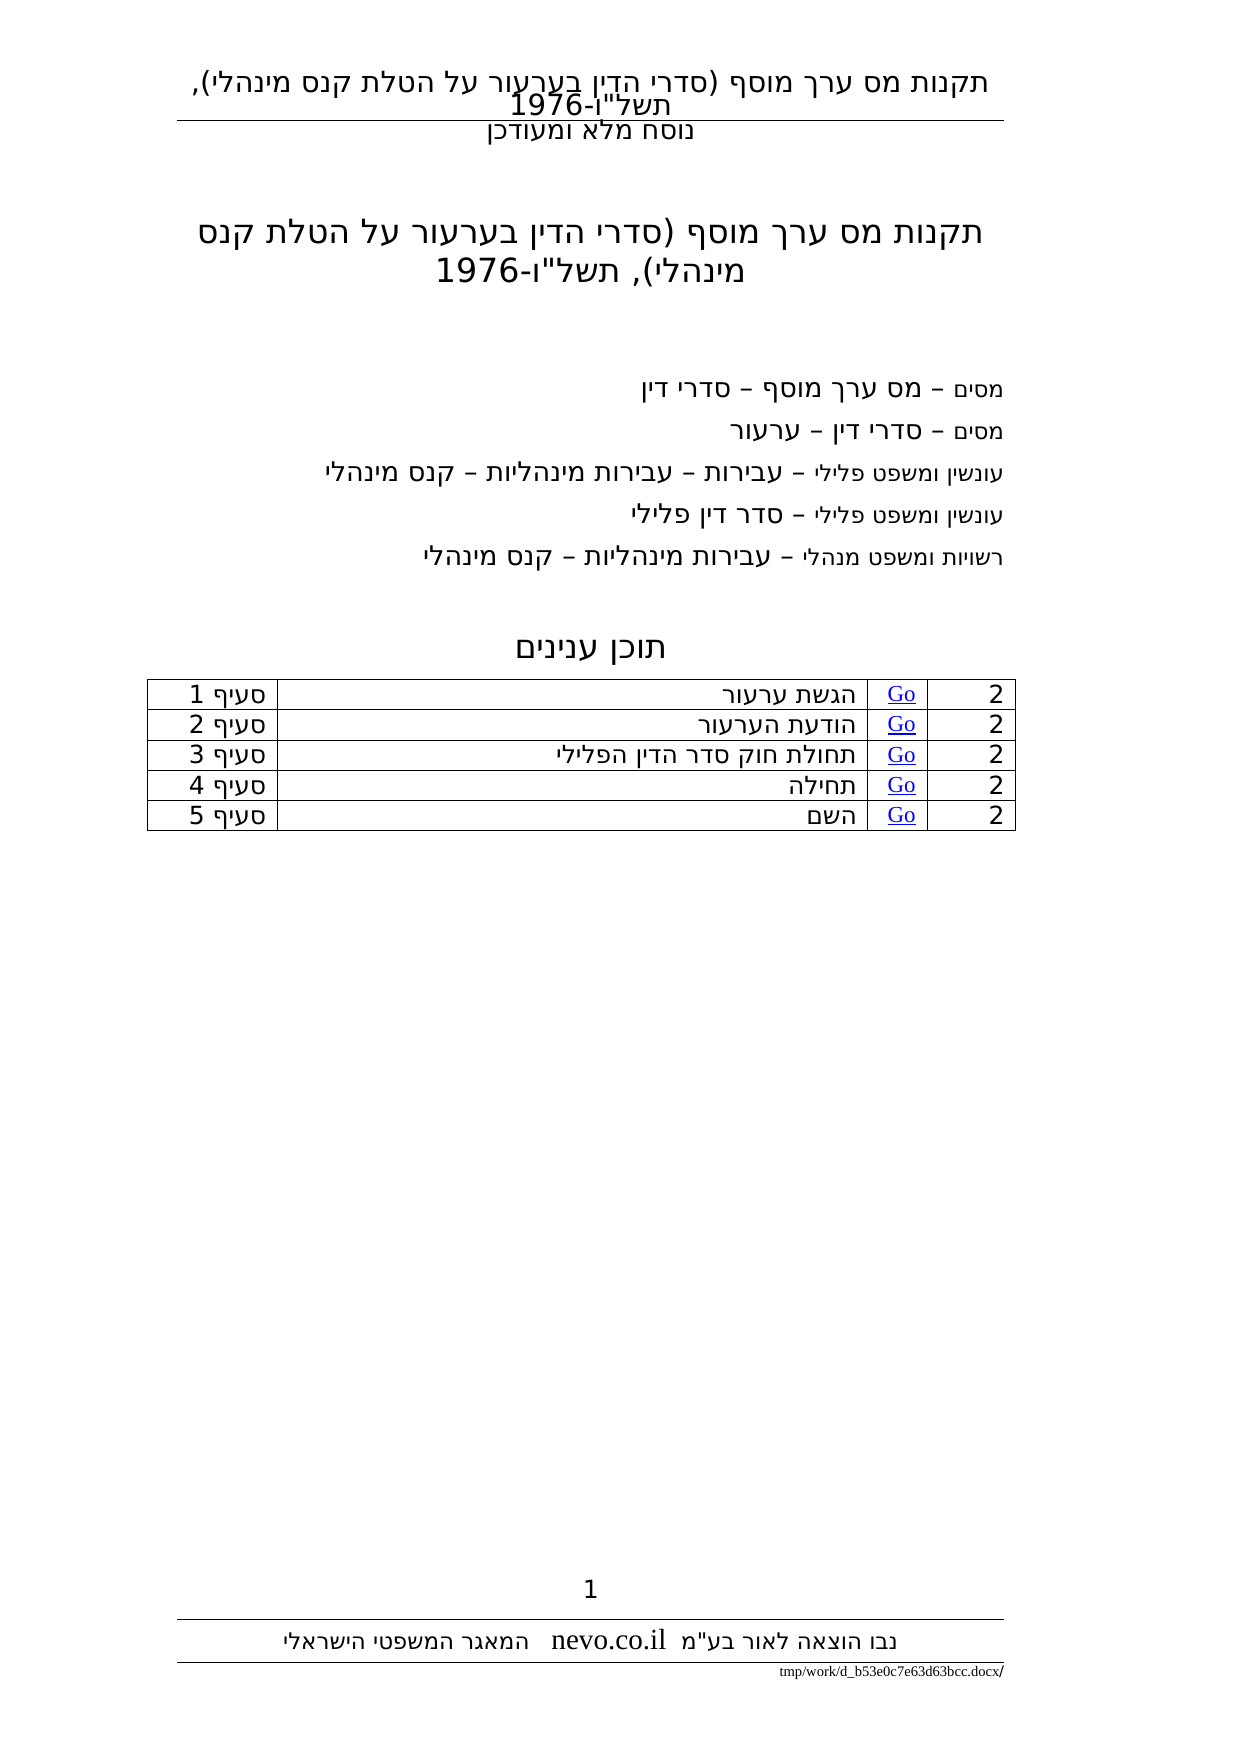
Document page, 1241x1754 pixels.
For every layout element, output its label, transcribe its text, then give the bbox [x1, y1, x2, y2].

table_cell סעיף 5 [148, 801, 277, 830]
table_cell Go [868, 741, 927, 770]
table_cell תחילה [278, 771, 867, 800]
table_cell Go [868, 771, 927, 800]
table_cell 2 [928, 710, 1015, 739]
table_header סעיף 1 [148, 680, 277, 709]
text עונשין ומשפט פלילי – סדר דין פלילי [59, 498, 1004, 530]
table_header 2 [928, 680, 1015, 709]
text תקנות מס ערך מוסף (סדרי הדין בערעור על הטלת קנס מינהלי), תשל"ו-1976 [177, 212, 1004, 290]
table_cell 2 [928, 801, 1015, 830]
table_cell 2 [928, 771, 1015, 800]
table_cell תחולת חוק סדר הדין הפלילי [278, 741, 867, 770]
table_cell סעיף 4 [148, 771, 277, 800]
text תוכן ענינים [177, 628, 1004, 667]
table_cell סעיף 2 [148, 710, 277, 739]
table_cell השם [278, 801, 867, 830]
table_cell Go [868, 801, 927, 830]
text מסים – סדרי דין – ערעור [59, 414, 1004, 446]
table_header Go [868, 680, 927, 709]
table_cell הודעת הערעור [278, 710, 867, 739]
text מסים – מס ערך מוסף – סדרי דין [59, 373, 1004, 404]
table_header הגשת ערעור [278, 680, 867, 709]
table_cell סעיף 3 [148, 741, 277, 770]
table_cell Go [868, 710, 927, 739]
text עונשין ומשפט פלילי – עבירות – עבירות מינהליות – קנס מינהלי [59, 456, 1004, 488]
table_cell 2 [928, 741, 1015, 770]
text רשויות ומשפט מנהלי – עבירות מינהליות – קנס מינהלי [59, 540, 1004, 572]
